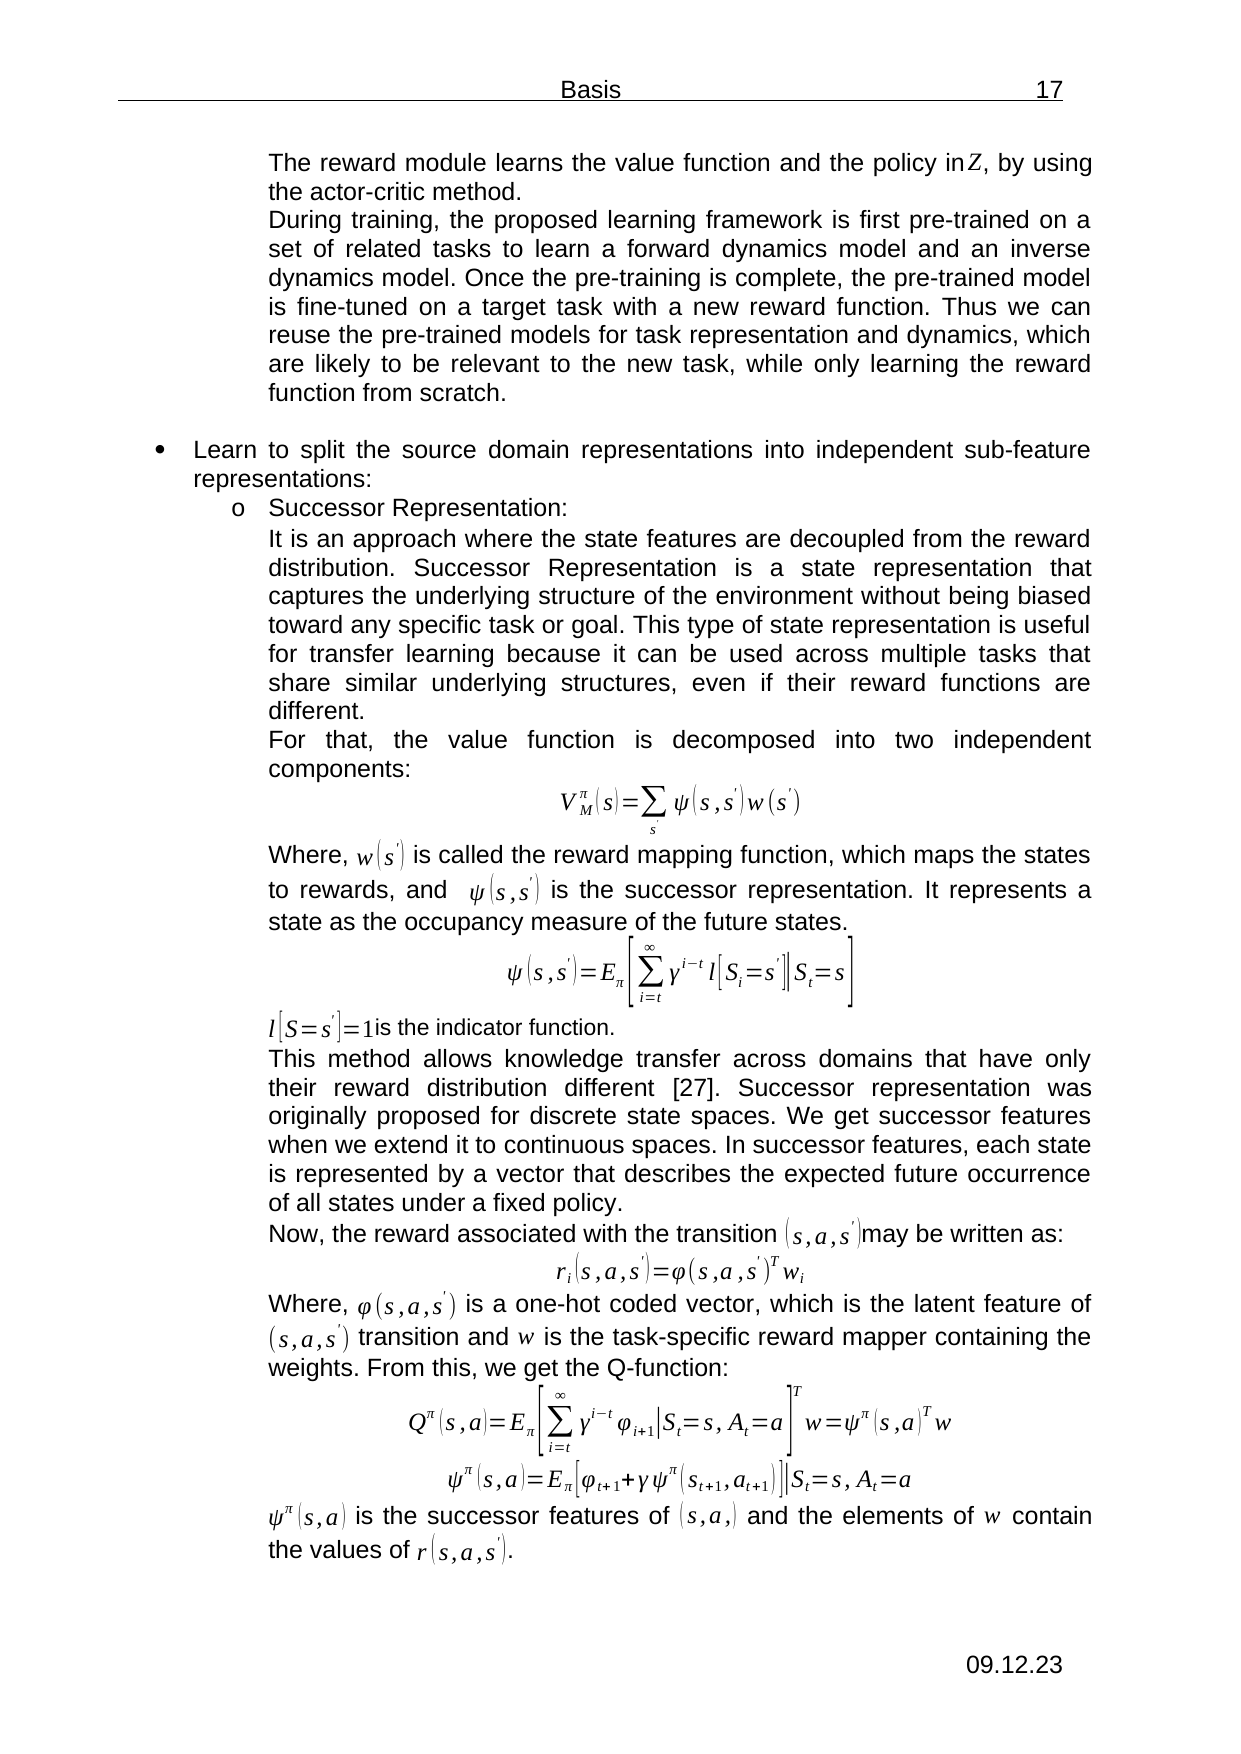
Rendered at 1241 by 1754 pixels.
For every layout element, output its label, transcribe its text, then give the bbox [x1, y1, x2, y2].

list Successor Representation: [231, 493, 1092, 524]
list Where, is a one-hot coded vector, which is the latent feature of transition and is the task-specific reward mapper containing the weights. From this, we get the Q-function: [268, 1287, 1092, 1382]
list The reward module learns the value function and the policy in, by using the actor-critic method. [268, 148, 1092, 205]
list It is an approach where the state features are decoupled from the reward distribution. Successor Representation is a state representation that captures the underlying structure of the environment without being biased toward any specific task or goal. This type of state representation is useful for transfer learning because it can be used across multiple tasks that share similar underlying structures, even if their reward functions are different. [268, 524, 1092, 725]
list During training, the proposed learning framework is first pre-trained on a set of related tasks to learn a forward dynamics model and an inverse dynamics model. Once the pre-training is complete, the pre-trained model is fine-tuned on a target task with a new reward function. Thus we can reuse the pre-trained models for task representation and dynamics, which are likely to be relevant to the new task, while only learning the reward function from scratch. [268, 205, 1092, 406]
list This method allows knowledge transfer across domains that have only their reward distribution different . Successor representation was originally proposed for discrete state spaces. We get successor features when we extend it to continuous spaces. In successor features, each state is represented by a vector that describes the expected future occurrence of all states under a fixed policy. [268, 1044, 1092, 1216]
list Where, is called the reward mapping function, which maps the states to rewards, and is the successor representation. It represents a state as the occupancy measure of the future states. [268, 837, 1092, 935]
list is the successor features of and the elements of contain the values of . [268, 1499, 1092, 1566]
list is the indicator function. [268, 1009, 1092, 1044]
list Now, the reward associated with the transition may be written as: [268, 1216, 1092, 1251]
list For that, the value function is decomposed into two independent components: [268, 725, 1092, 782]
list Learn to split the source domain representations into independent sub-feature representations: [156, 435, 1092, 493]
